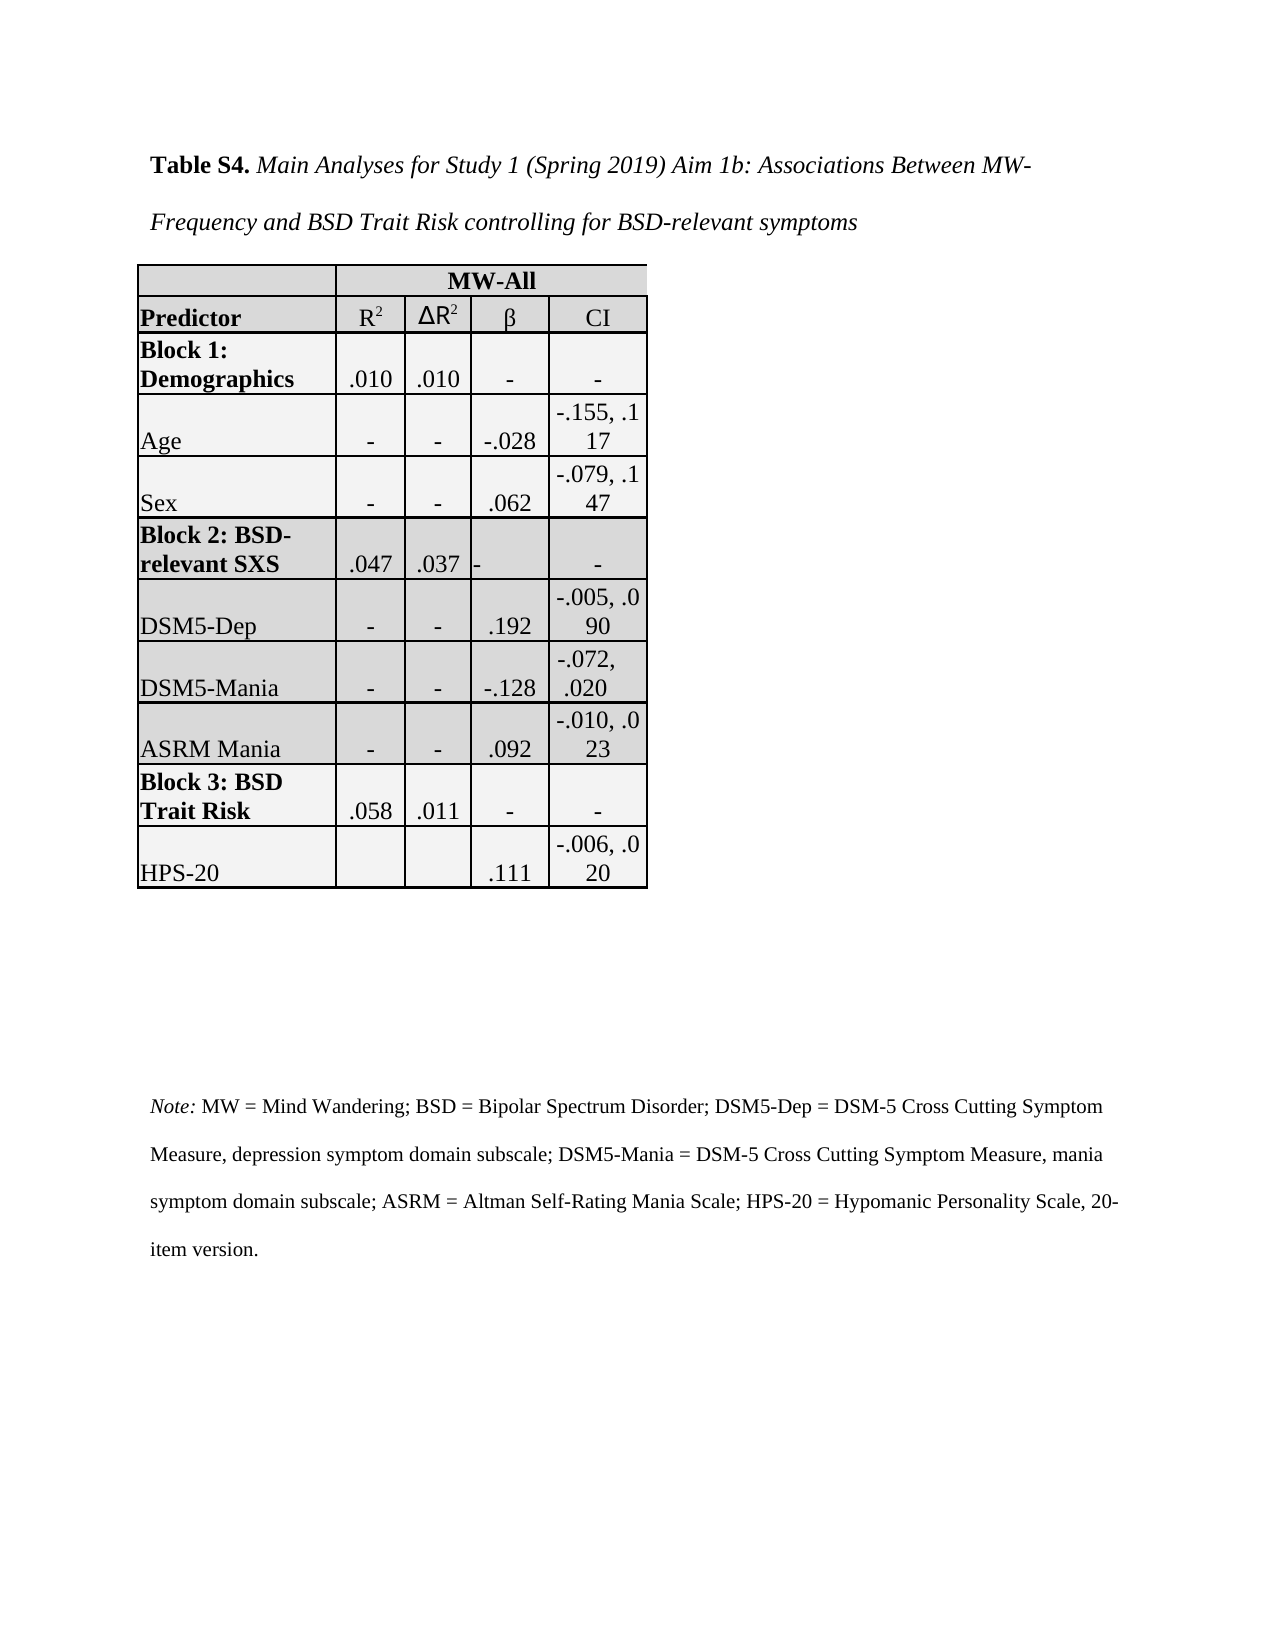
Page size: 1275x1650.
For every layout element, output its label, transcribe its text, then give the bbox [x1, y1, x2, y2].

table_cell Predictor [139, 297, 335, 331]
table_cell -.079, .147 [550, 457, 646, 516]
table_cell CI [550, 297, 646, 331]
table_cell - [472, 765, 548, 825]
table_cell Block 3: BSD Trait Risk [139, 765, 335, 825]
table_cell - [406, 395, 470, 455]
table_cell .010 [406, 334, 470, 393]
table_cell -.155, .117 [550, 395, 646, 455]
table_header [139, 266, 335, 295]
table_header MW-All [337, 266, 647, 295]
table_cell .058 [337, 765, 404, 825]
table_cell - [550, 765, 646, 825]
table_cell Sex [139, 457, 335, 516]
table_cell [406, 827, 470, 886]
table_cell .092 [472, 704, 548, 763]
table_cell -.072, .020 [550, 642, 646, 701]
table_cell - [337, 704, 404, 763]
text Table S4. Main Analyses for Study 1 (Spring 2019) Aim 1b: Associations Between MW-Frequency and BSD Trait Risk controlling for BSD-relevant symptoms [150, 150, 1125, 236]
table_cell -.028 [472, 395, 548, 455]
table_cell Age [139, 395, 335, 455]
table_cell .011 [406, 765, 470, 825]
table_cell Block 1: Demographics [139, 334, 335, 393]
table_cell .062 [472, 457, 548, 516]
table_cell - [550, 519, 646, 578]
table_cell - [337, 395, 404, 455]
table_cell .111 [472, 827, 548, 886]
table_cell ASRM Mania [139, 704, 335, 763]
table_cell DSM5-Mania [139, 642, 335, 701]
table_cell -.128 [472, 642, 548, 701]
table_cell .047 [337, 519, 404, 578]
table_cell - [406, 457, 470, 516]
table_cell - [472, 334, 548, 393]
table_cell - [406, 642, 470, 701]
table_cell - [337, 642, 404, 701]
table_cell - [406, 580, 470, 640]
table_cell - [337, 457, 404, 516]
table_cell ∆R2 [406, 297, 470, 331]
table_cell HPS-20 [139, 827, 335, 886]
table_cell - [550, 334, 646, 393]
table_cell .192 [472, 580, 548, 640]
table_cell - [472, 519, 548, 578]
table_cell - [406, 704, 470, 763]
table_cell β [472, 297, 548, 331]
table_cell DSM5-Dep [139, 580, 335, 640]
table_cell [337, 827, 404, 886]
table_cell R2 [337, 297, 404, 331]
table_cell Block 2: BSD-relevant SXS [139, 519, 335, 578]
table_cell - [337, 580, 404, 640]
table_cell -.010, .023 [550, 704, 646, 763]
table_cell .010 [337, 334, 404, 393]
table_cell -.006, .020 [550, 827, 646, 886]
text Note: MW = Mind Wandering; BSD = Bipolar Spectrum Disorder; DSM5-Dep = DSM-5 Cross Cutting Symptom Measure, depression symptom domain subscale; DSM5-Mania = DSM-5 Cross Cutting Symptom Measure, mania symptom domain subscale; ASRM = Altman Self-Rating Mania Scale; HPS-20 = Hypomanic Personality Scale, 20-item version. [150, 1094, 1125, 1261]
table_cell .037 [406, 519, 470, 578]
table_cell -.005, .090 [550, 580, 646, 640]
